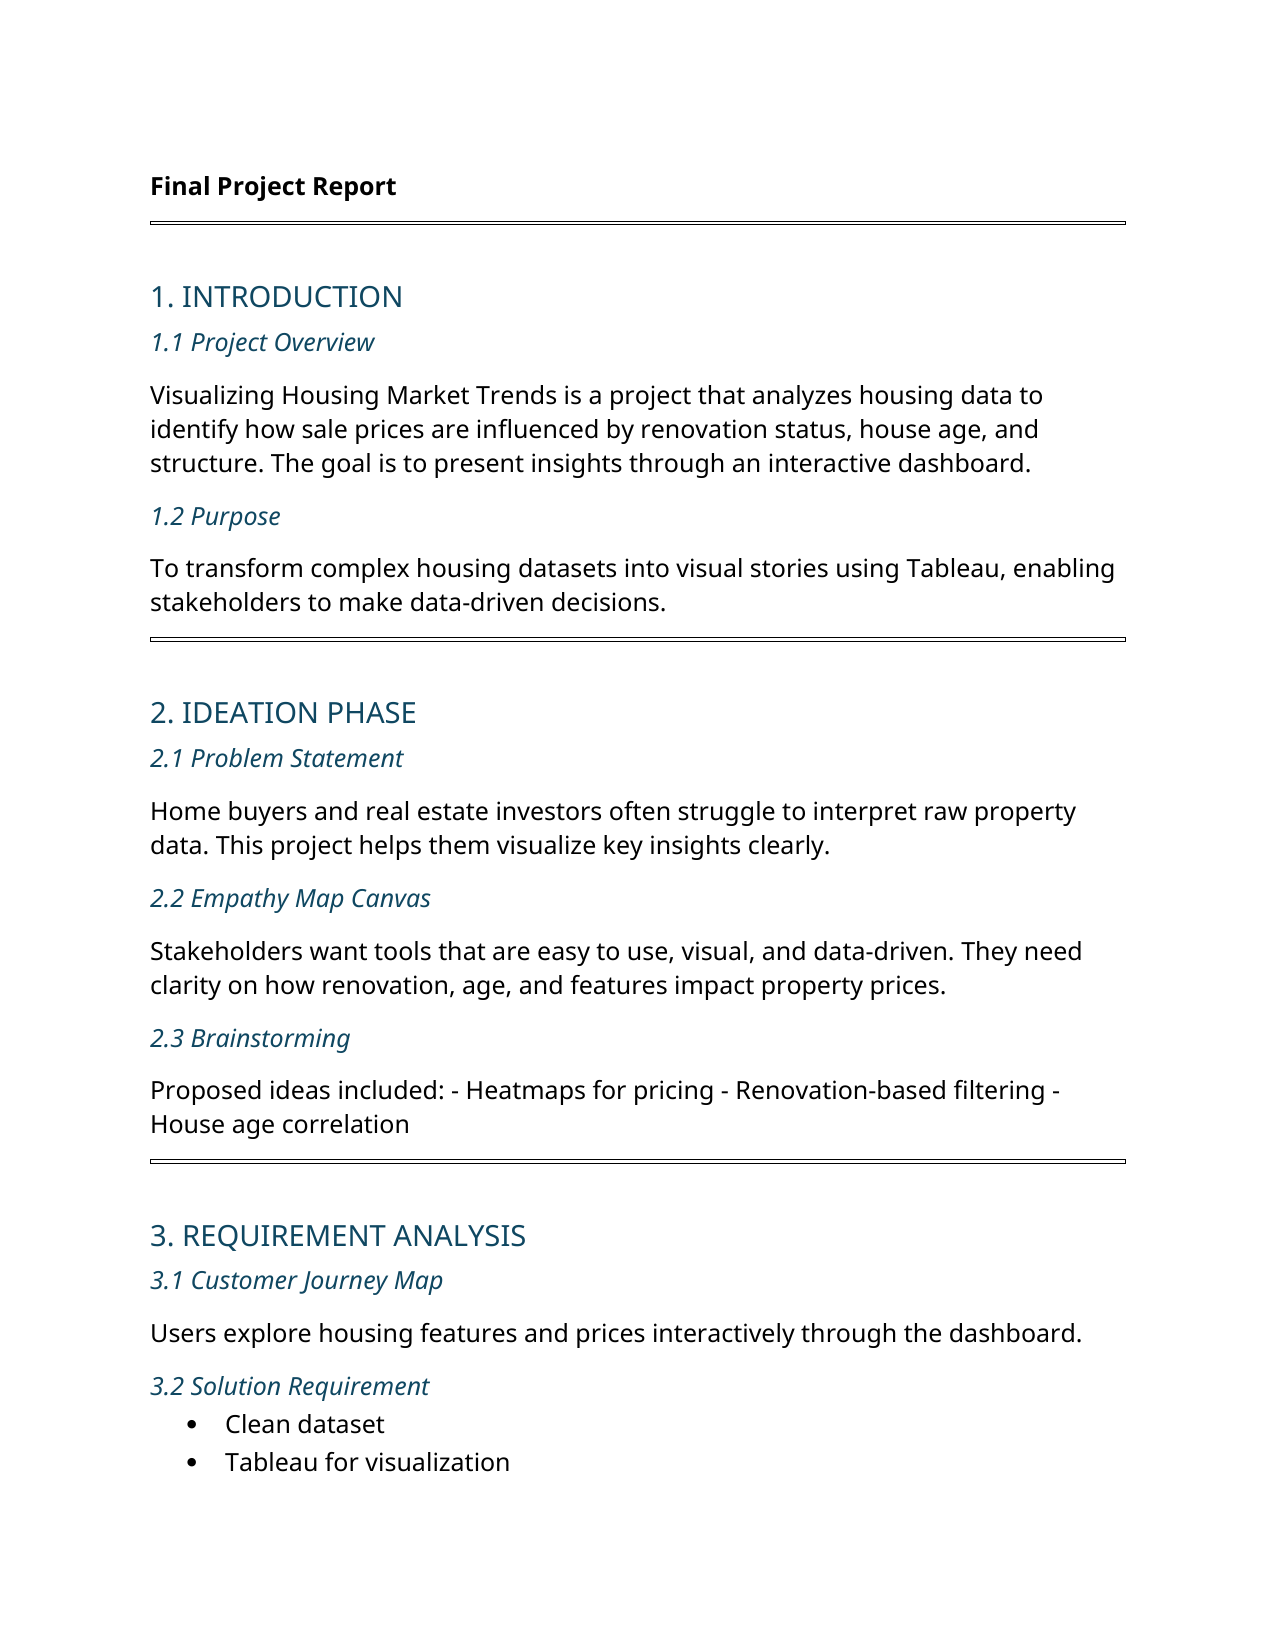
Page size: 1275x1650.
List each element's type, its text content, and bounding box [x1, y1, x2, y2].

text To transform complex housing datasets into visual stories using Tableau, enabling stakeholders to make data-driven decisions. [150, 551, 1125, 619]
subtitle 1.2 Purpose [150, 498, 1125, 532]
list Tableau for visualization [187, 1444, 1125, 1478]
text Final Project Report [150, 169, 1125, 203]
text Users explore housing features and prices interactively through the dashboard. [150, 1316, 1125, 1350]
subtitle 1. INTRODUCTION [150, 276, 1125, 316]
subtitle 3.2 Solution Requirement [150, 1368, 1125, 1402]
subtitle 2. IDEATION PHASE [150, 693, 1125, 732]
text Home buyers and real estate investors often struggle to interpret raw property data. This project helps them visualize key insights clearly. [150, 794, 1125, 862]
subtitle 1.1 Project Overview [150, 324, 1125, 358]
text Proposed ideas included: - Heatmaps for pricing - Renovation-based filtering - House age correlation [150, 1073, 1125, 1141]
subtitle 2.1 Problem Statement [150, 741, 1125, 775]
text Visualizing Housing Market Trends is a project that analyzes housing data to identify how sale prices are influenced by renovation status, house age, and structure. The goal is to present insights through an interactive dashboard. [150, 377, 1125, 479]
subtitle 2.2 Empathy Map Canvas [150, 881, 1125, 914]
subtitle 3. REQUIREMENT ANALYSIS [150, 1215, 1125, 1254]
subtitle 3.1 Customer Journey Map [150, 1263, 1125, 1297]
list Clean dataset [187, 1407, 1125, 1441]
text Stakeholders want tools that are easy to use, visual, and data-driven. They need clarity on how renovation, age, and features impact property prices. [150, 933, 1125, 1001]
subtitle 2.3 Brainstorming [150, 1020, 1125, 1054]
